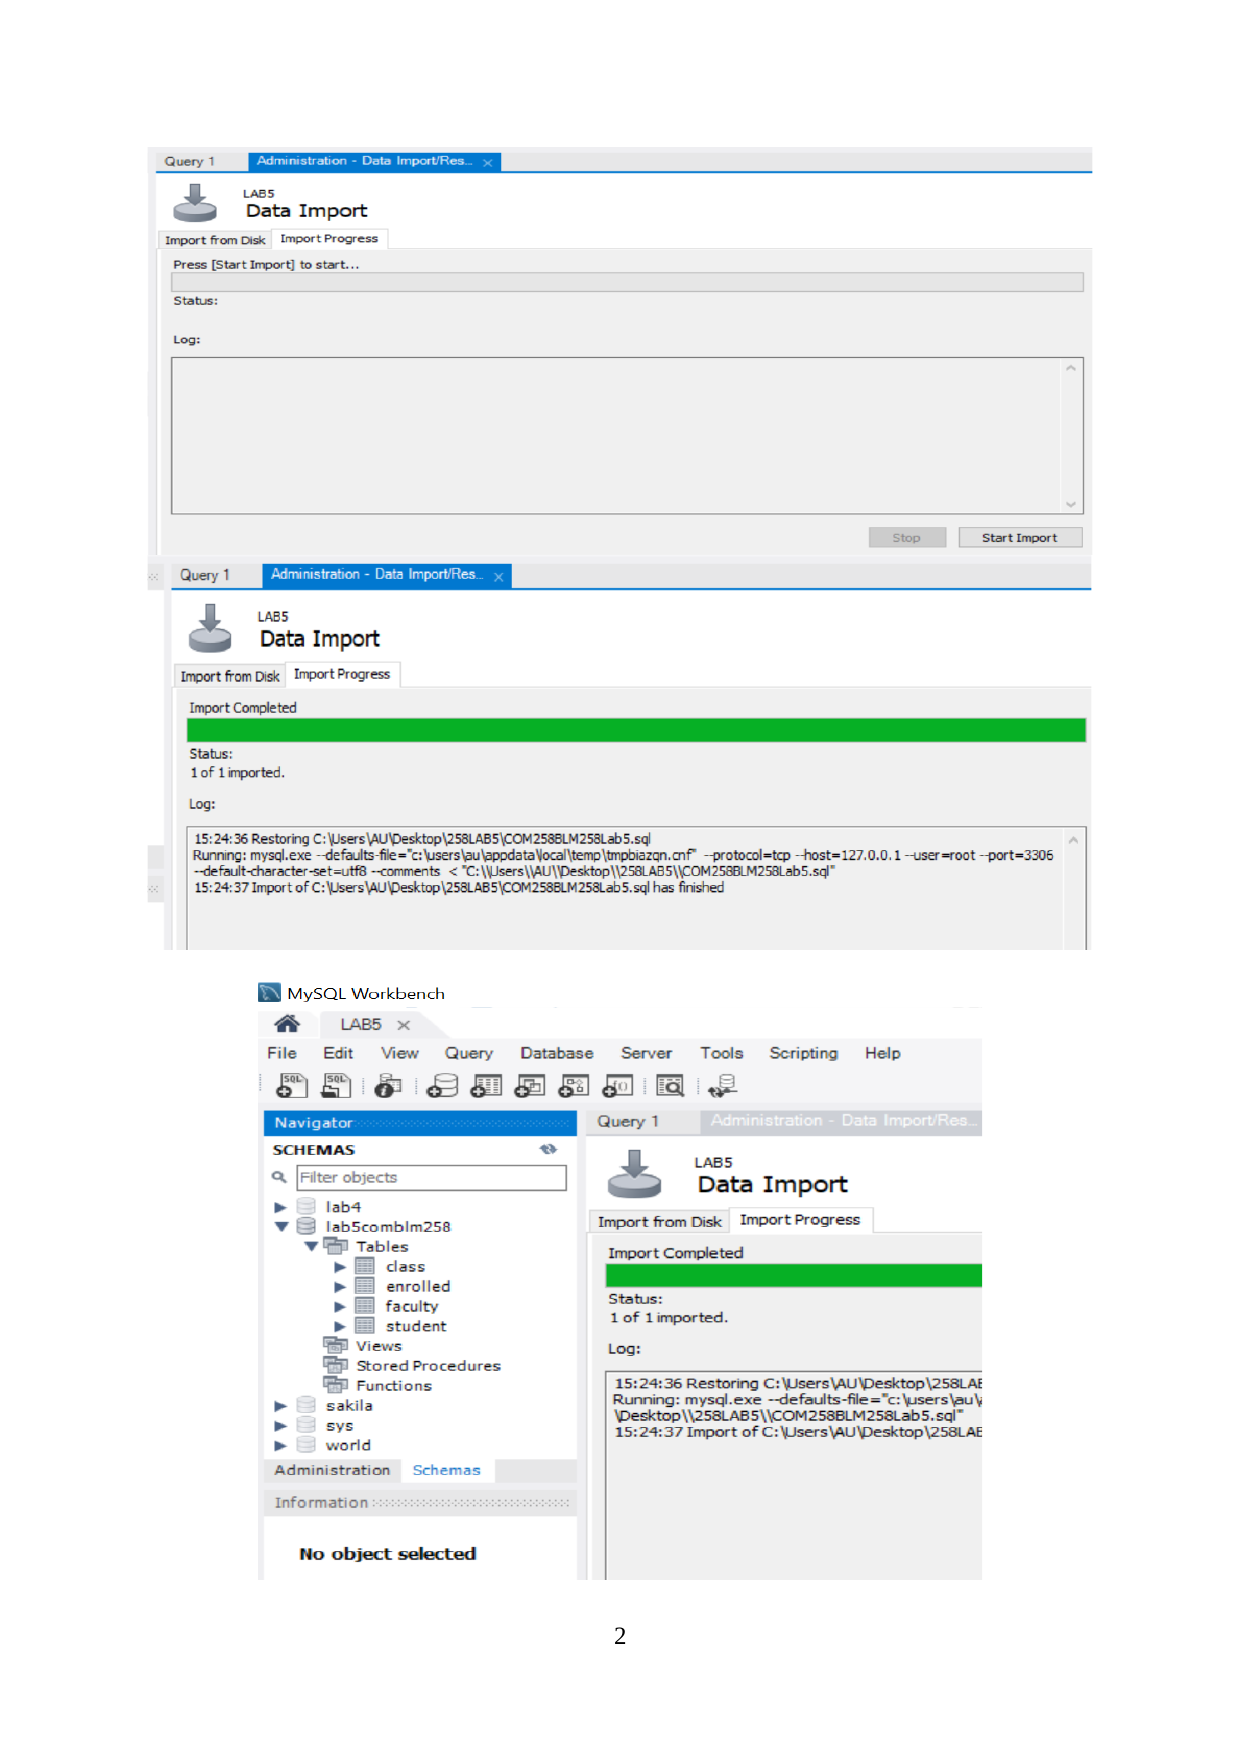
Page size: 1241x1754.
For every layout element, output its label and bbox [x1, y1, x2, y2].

picture [147, 147, 1093, 950]
picture [258, 978, 983, 1580]
